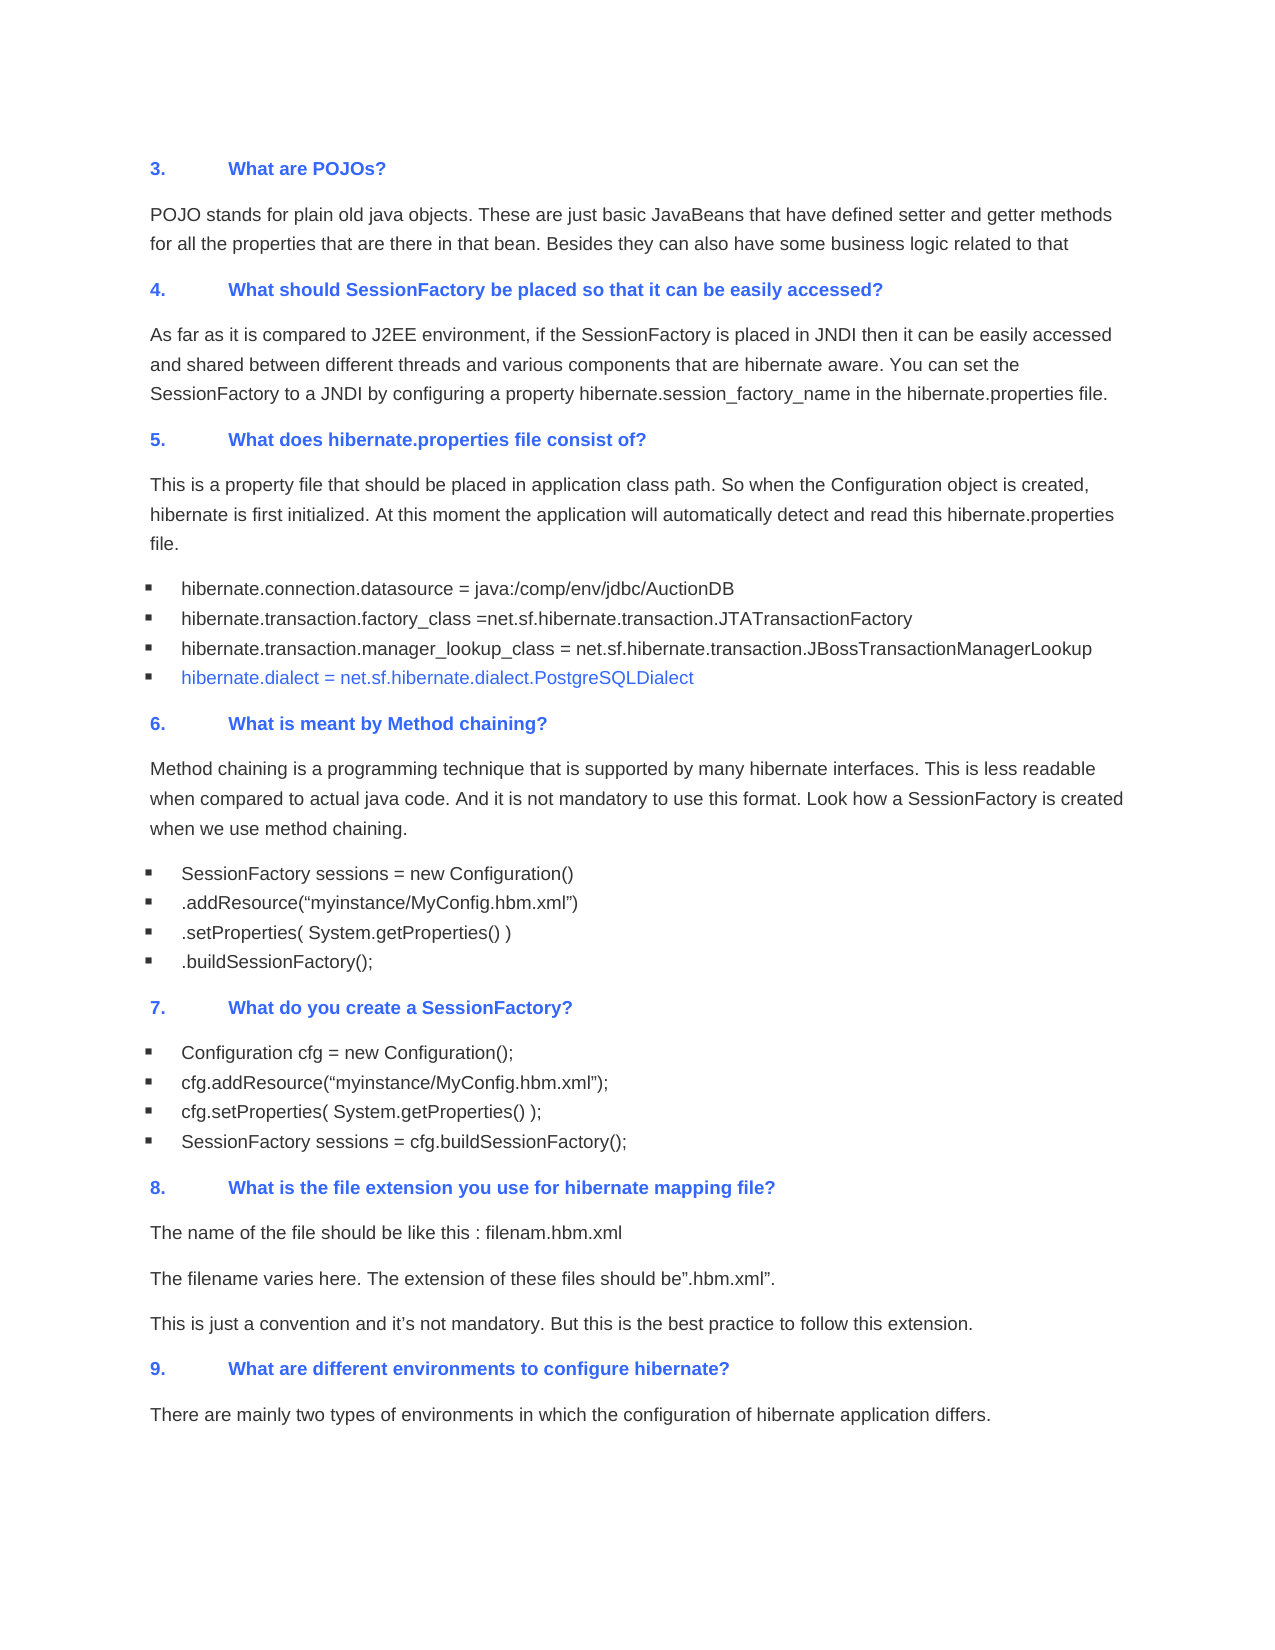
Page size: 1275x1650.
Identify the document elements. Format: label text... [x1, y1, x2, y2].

text This is a property file that should be placed in application class path. So when the Configuration object is created, hibernate is first initialized. At this moment the application will automatically detect and read this hibernate.properties file. [150, 466, 1125, 555]
list .setProperties( System.getProperties() ) [144, 914, 1125, 944]
text 7. What do you create a SessionFactory? [150, 989, 1125, 1019]
text This is just a convention and it’s not mandatory. But this is the best practice to follow this extension. [150, 1305, 1125, 1334]
list SessionFactory sessions = cfg.buildSessionFactory(); [144, 1123, 1125, 1153]
text Method chaining is a programming technique that is supported by many hibernate interfaces. This is less readable when compared to actual java code. And it is not mandatory to use this format. Look how a SessionFactory is created when we use method chaining. [150, 750, 1125, 839]
list hibernate.transaction.factory_class =net.sf.hibernate.transaction.JTATransactionFactory [144, 600, 1125, 630]
list hibernate.transaction.manager_lookup_class = net.sf.hibernate.transaction.JBossTransactionManagerLookup [144, 630, 1125, 659]
text As far as it is compared to J2EE environment, if the SessionFactory is placed in JNDI then it can be easily accessed and shared between different threads and various components that are hibernate aware. You can set the SessionFactory to a JNDI by configuring a property hibernate.session_factory_name in the hibernate.properties file. [150, 316, 1125, 405]
text POJO stands for plain old java objects. These are just basic JavaBeans that have defined setter and getter methods for all the properties that are there in that bean. Besides they can also have some business logic related to that [150, 195, 1125, 255]
text The name of the file should be like this : filenam.hbm.xml [150, 1214, 1125, 1244]
list cfg.addResource(“myinstance/MyConfig.hbm.xml”); [144, 1064, 1125, 1094]
text There are mainly two types of environments in which the configuration of hibernate application differs. [150, 1395, 1125, 1425]
text 4. What should SessionFactory be placed so that it can be easily accessed? [150, 270, 1125, 300]
text 9. What are different environments to configure hibernate? [150, 1350, 1125, 1380]
list hibernate.dialect = net.sf.hibernate.dialect.PostgreSQLDialect [144, 659, 1125, 689]
text 3. What are POJOs? [150, 150, 1125, 180]
list Configuration cfg = new Configuration(); [144, 1034, 1125, 1064]
list .buildSessionFactory(); [144, 944, 1125, 973]
list hibernate.connection.datasource = java:/comp/env/jdbc/AuctionDB [144, 570, 1125, 600]
list .addResource(“myinstance/MyConfig.hbm.xml”) [144, 884, 1125, 914]
list SessionFactory sessions = new Configuration() [144, 855, 1125, 884]
text 5. What does hibernate.properties file consist of? [150, 420, 1125, 450]
text The filename varies here. The extension of these files should be”.hbm.xml”. [150, 1259, 1125, 1289]
list cfg.setProperties( System.getProperties() ); [144, 1094, 1125, 1123]
text 8. What is the file extension you use for hibernate mapping file? [150, 1169, 1125, 1198]
text 6. What is meant by Method chaining? [150, 705, 1125, 734]
